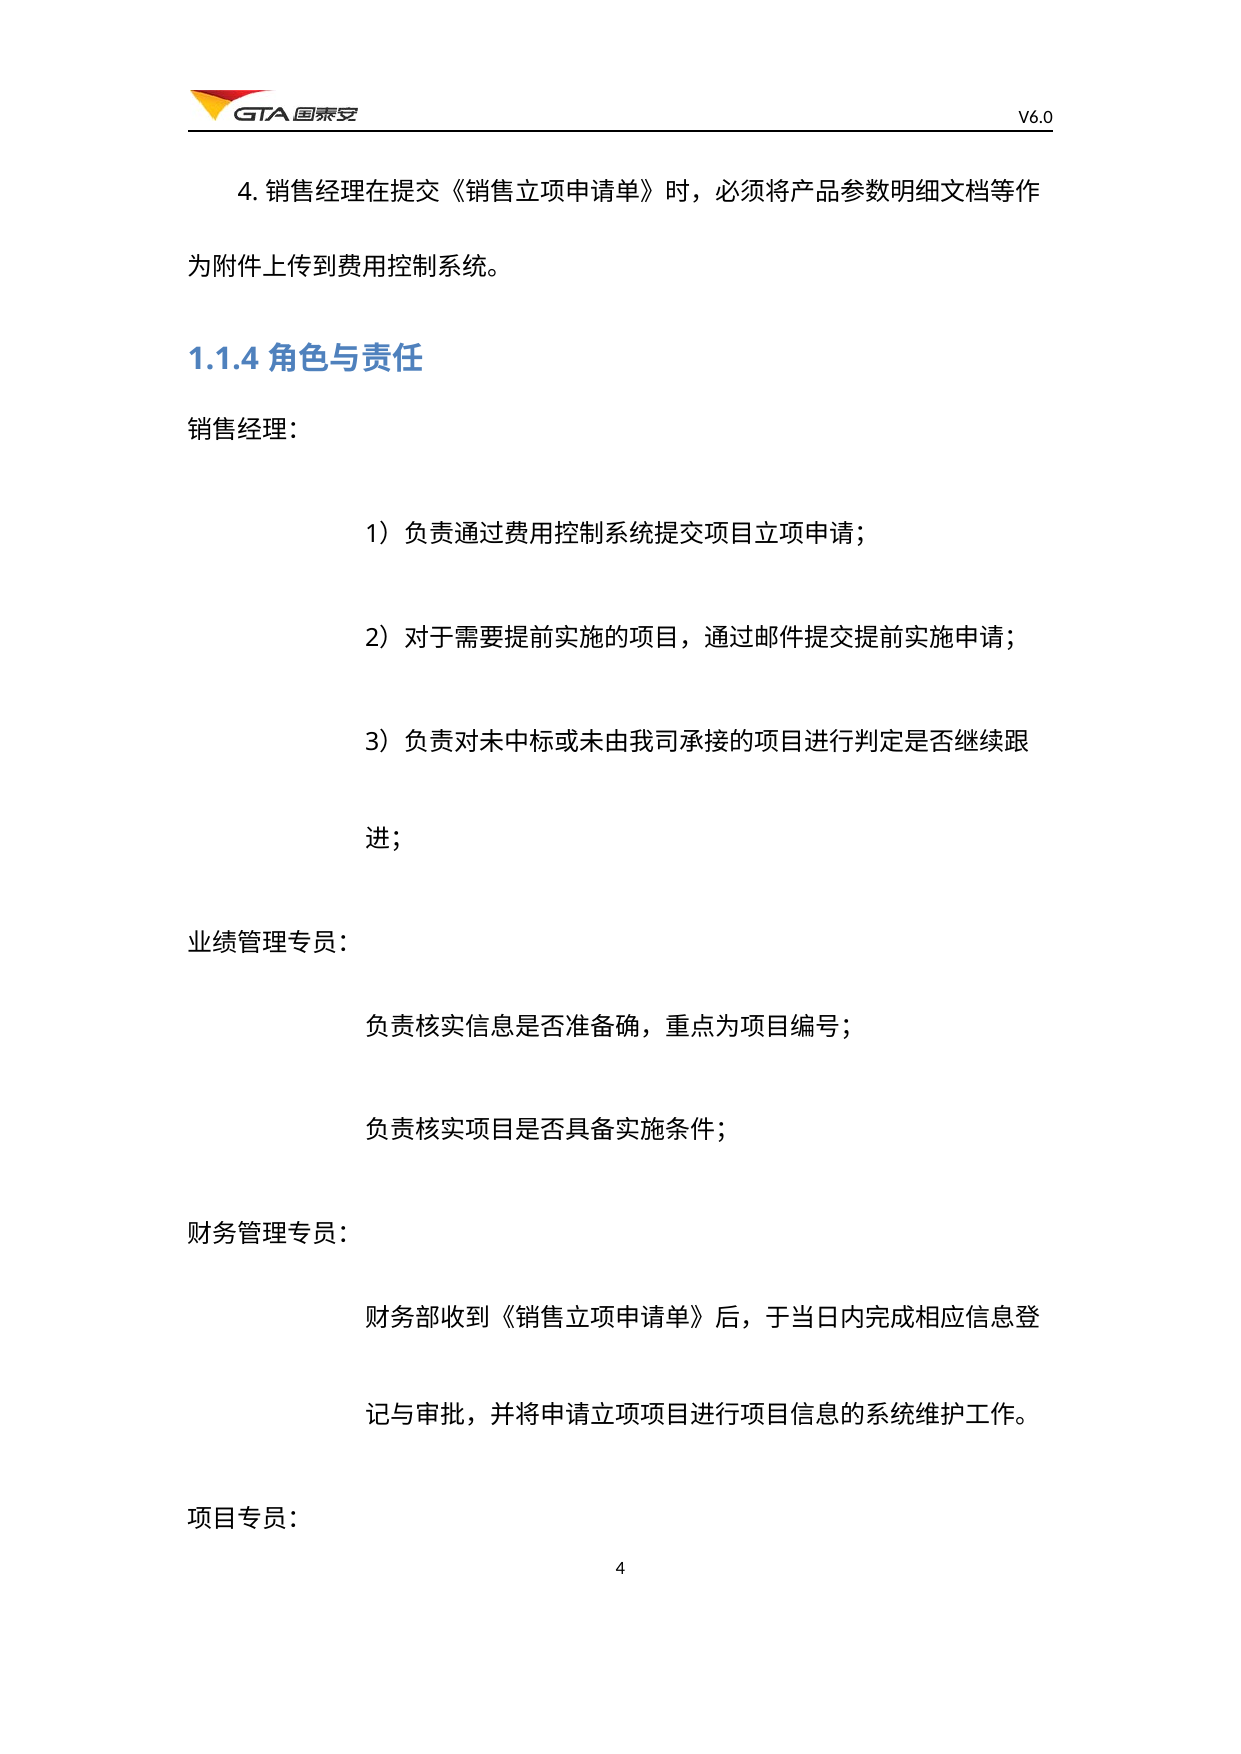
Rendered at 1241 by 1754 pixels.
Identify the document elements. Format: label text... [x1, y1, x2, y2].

text 4. 销售经理在提交《销售立项申请单》时，必须将产品参数明细文档等作为附件上传到费用控制系统。 [187, 157, 1053, 297]
text 财务管理专员： [187, 1199, 1053, 1264]
text 销售经理： [187, 395, 1053, 460]
text 3）负责对未中标或未由我司承接的项目进行判定是否继续跟进； [365, 707, 1053, 869]
text 2）对于需要提前实施的项目，通过邮件提交提前实施申请； [365, 603, 1053, 668]
text 项目专员： [187, 1484, 1053, 1549]
text 负责核实信息是否准备确，重点为项目编号； [365, 992, 1053, 1057]
picture [187, 88, 361, 124]
text 业绩管理专员： [187, 908, 1053, 973]
text 负责核实项目是否具备实施条件； [365, 1096, 1053, 1161]
text 财务部收到《销售立项申请单》后，于当日内完成相应信息登记与审批，并将申请立项项目进行项目信息的系统维护工作。 [365, 1283, 1053, 1445]
text 1）负责通过费用控制系统提交项目立项申请； [365, 499, 1053, 564]
subtitle 1.1.4 角色与责任 [187, 323, 1053, 388]
